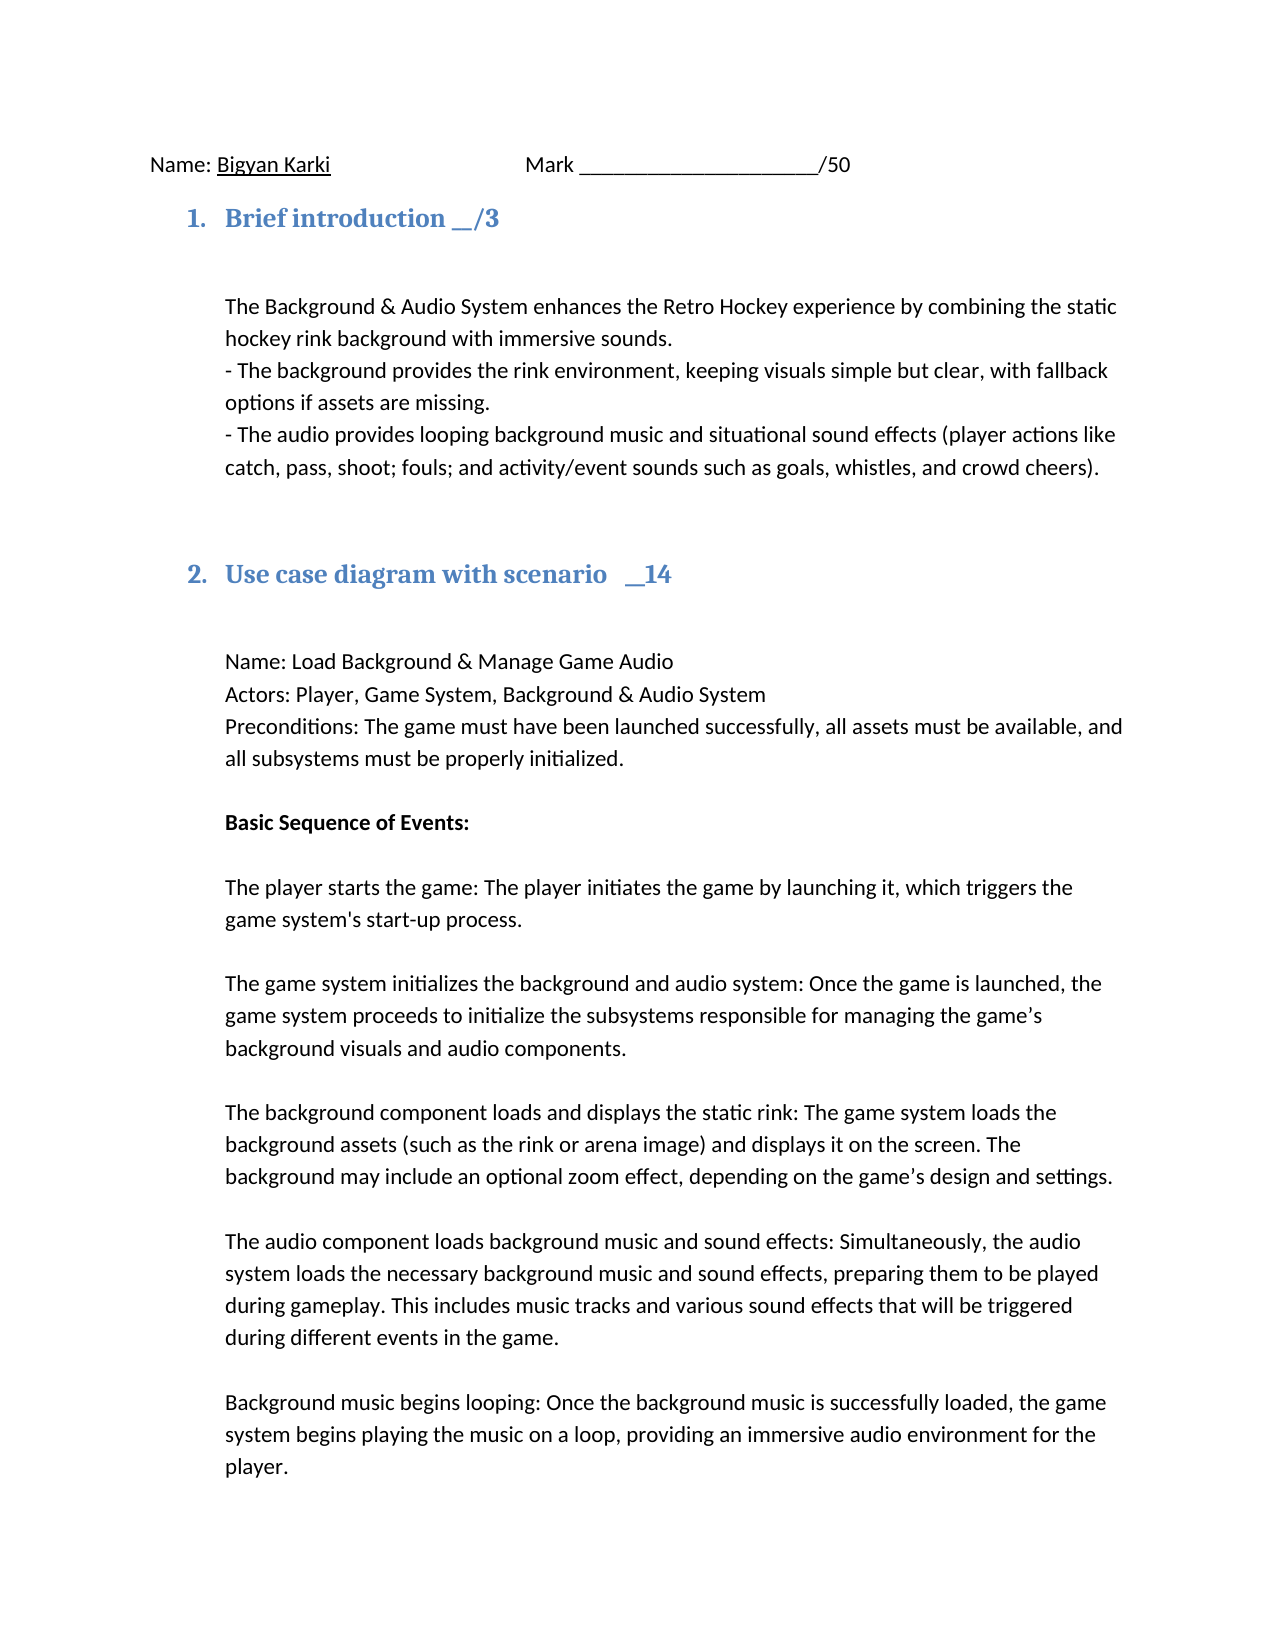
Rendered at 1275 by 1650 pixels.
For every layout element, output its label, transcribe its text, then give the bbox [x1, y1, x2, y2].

text The player starts the game: The player initiates the game by launching it, which triggers the game system's start-up process. [225, 873, 1125, 933]
text Name: Load Background & Manage Game Audio [225, 647, 1125, 676]
text The Background & Audio System enhances the Retro Hockey experience by combining the static hockey rink background with immersive sounds. - The background provides the rink environment, keeping visuals simple but clear, with fallback options if assets are missing. - The audio provides looping background music and situational sound effects (player actions like catch, pass, shoot; fouls; and activity/event sounds such as goals, whistles, and crowd cheers). [225, 292, 1125, 481]
text Preconditions: The game must have been launched successfully, all assets must be available, and all subsystems must be properly initialized. [225, 712, 1125, 772]
subtitle Use case diagram with scenario __14 [187, 559, 1125, 590]
text The background component loads and displays the static rink: The game system loads the background assets (such as the rink or arena image) and displays it on the screen. The background may include an optional zoom effect, depending on the game’s design and settings. [225, 1098, 1125, 1191]
subtitle Brief introduction __/3 [187, 203, 1125, 234]
text Background music begins looping: Once the background music is successfully loaded, the game system begins playing the music on a loop, providing an immersive audio environment for the player. [225, 1388, 1125, 1480]
text Basic Sequence of Events: [225, 808, 1125, 836]
text Actors: Player, Game System, Background & Audio System [225, 680, 1125, 708]
text The audio component loads background music and sound effects: Simultaneously, the audio system loads the necessary background music and sound effects, preparing them to be played during gameplay. This includes music tracks and various sound effects that will be triggered during different events in the game. [225, 1227, 1125, 1351]
text The game system initializes the background and audio system: Once the game is launched, the game system proceeds to initialize the subsystems responsible for managing the game’s background visuals and audio components. [225, 969, 1125, 1062]
text Name: Bigyan Karki Mark _____________________/50 [150, 150, 1125, 178]
